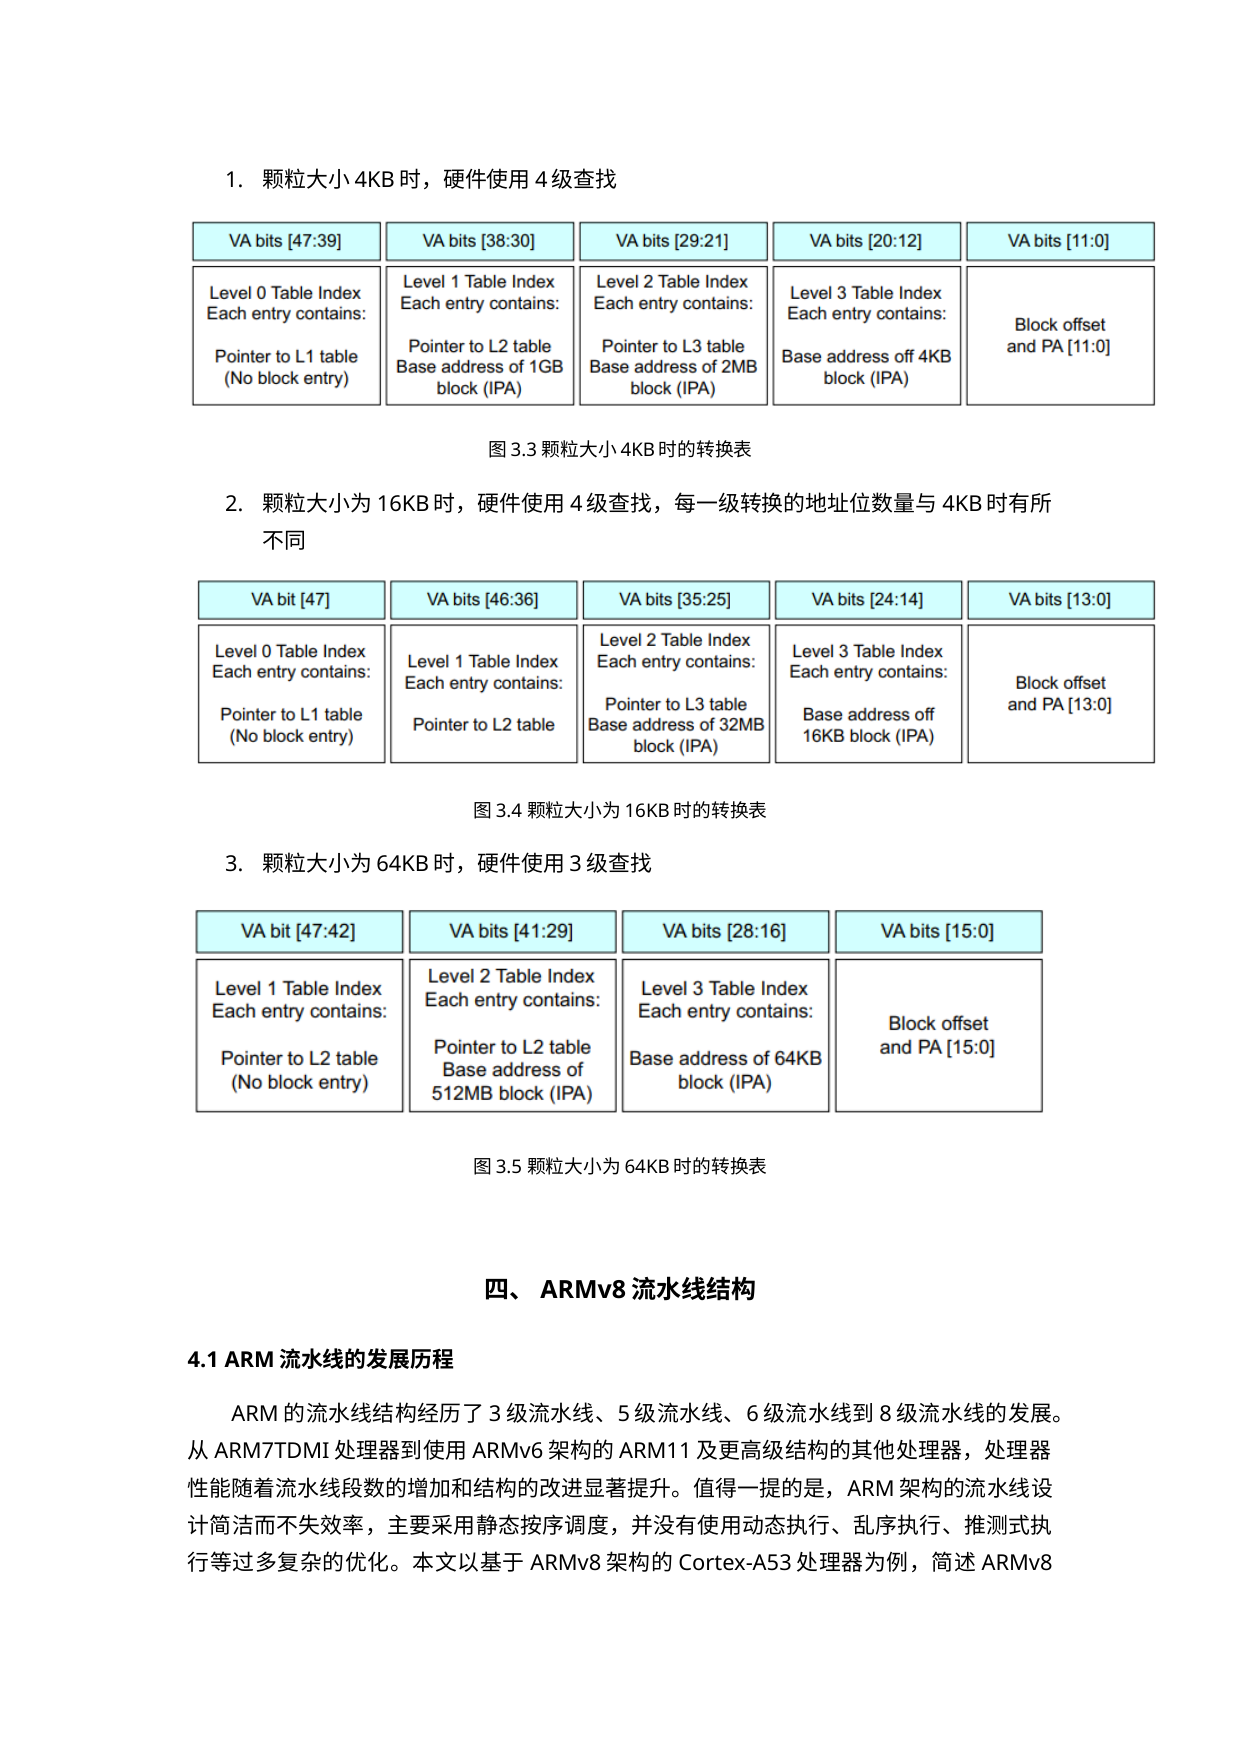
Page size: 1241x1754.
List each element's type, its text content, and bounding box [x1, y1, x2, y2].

list 颗粒大小为64KB时，硬件使用3级查找 [225, 846, 1053, 879]
text 4.1 ARM流水线的发展历程 [187, 1342, 1053, 1374]
subtitle 四、 ARMv8流水线结构 [187, 1255, 1053, 1320]
picture [187, 215, 1163, 409]
list 颗粒大小4KB时，硬件使用4级查找 [225, 162, 1053, 194]
list 颗粒大小为16KB时，硬件使用4级查找，每一级转换的地址位数量与4KB时有所不同 [225, 485, 1053, 555]
picture [187, 576, 1163, 769]
text 图3.4 颗粒大小为16KB时的转换表 [187, 793, 1053, 825]
picture [187, 900, 1053, 1120]
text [187, 1396, 1053, 1578]
text 图3.3 颗粒大小4KB时的转换表 [187, 432, 1053, 465]
text 图3.5 颗粒大小为64KB时的转换表 [187, 1149, 1053, 1181]
